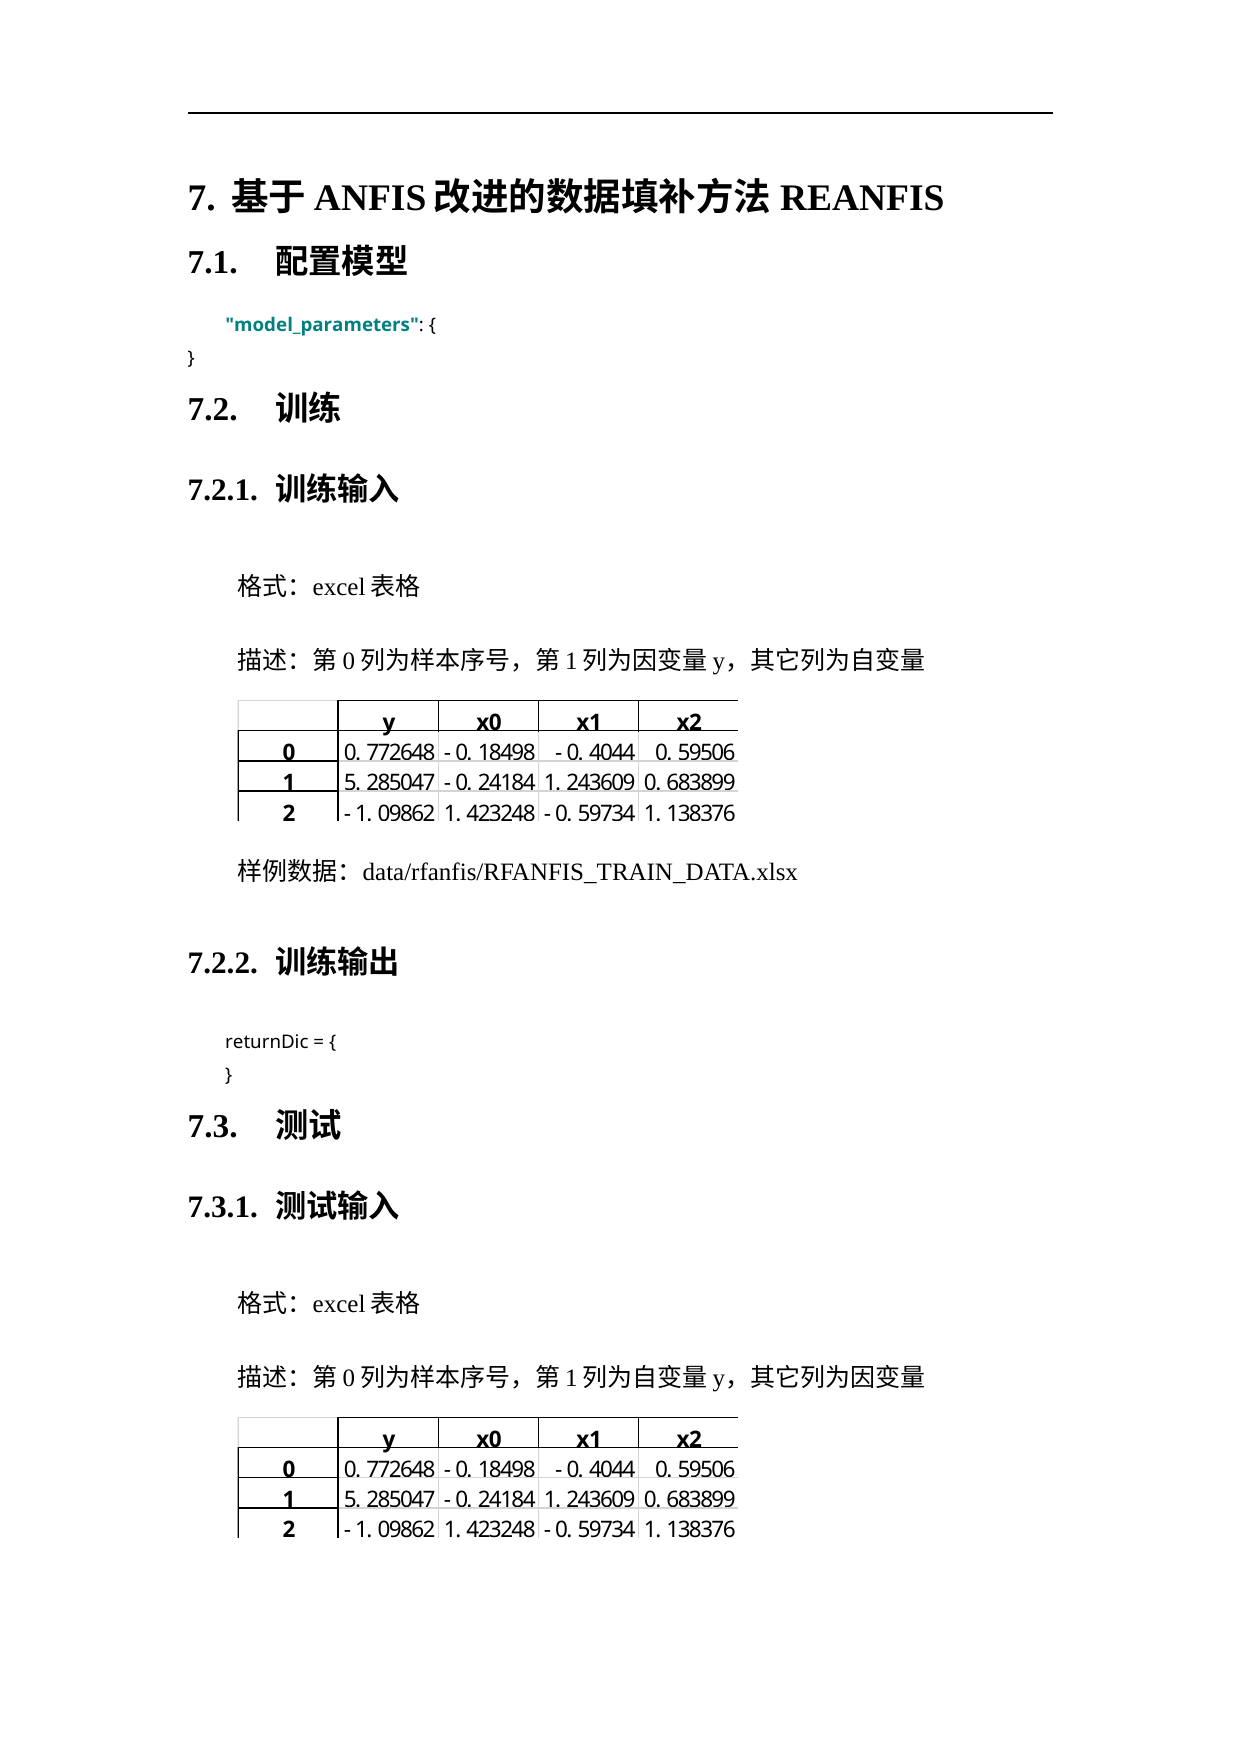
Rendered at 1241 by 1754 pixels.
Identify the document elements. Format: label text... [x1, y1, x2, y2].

subtitle 配置模型 [187, 227, 1053, 292]
text returnDic = { } [225, 1025, 1053, 1090]
text 样例数据：data/rfanfis/RFANFIS_TRAIN_DATA.xlsx [187, 837, 1053, 902]
subtitle 测试输入 [187, 1171, 1053, 1236]
subtitle 基于ANFIS改进的数据填补方法 REANFIS [187, 162, 1053, 227]
subtitle 训练输入 [187, 454, 1053, 519]
text 描述：第0列为样本序号，第1列为因变量y，其它列为自变量 [187, 626, 1053, 691]
subtitle 测试 [187, 1090, 1053, 1155]
subtitle 训练 [187, 373, 1053, 438]
text 格式：excel表格 [187, 552, 1053, 617]
text 格式：excel表格 [187, 1269, 1053, 1334]
text "model_parameters": { } [187, 308, 1053, 373]
text 描述：第0列为样本序号，第1列为自变量y，其它列为因变量 [187, 1343, 1053, 1408]
subtitle 训练输出 [187, 928, 1053, 993]
